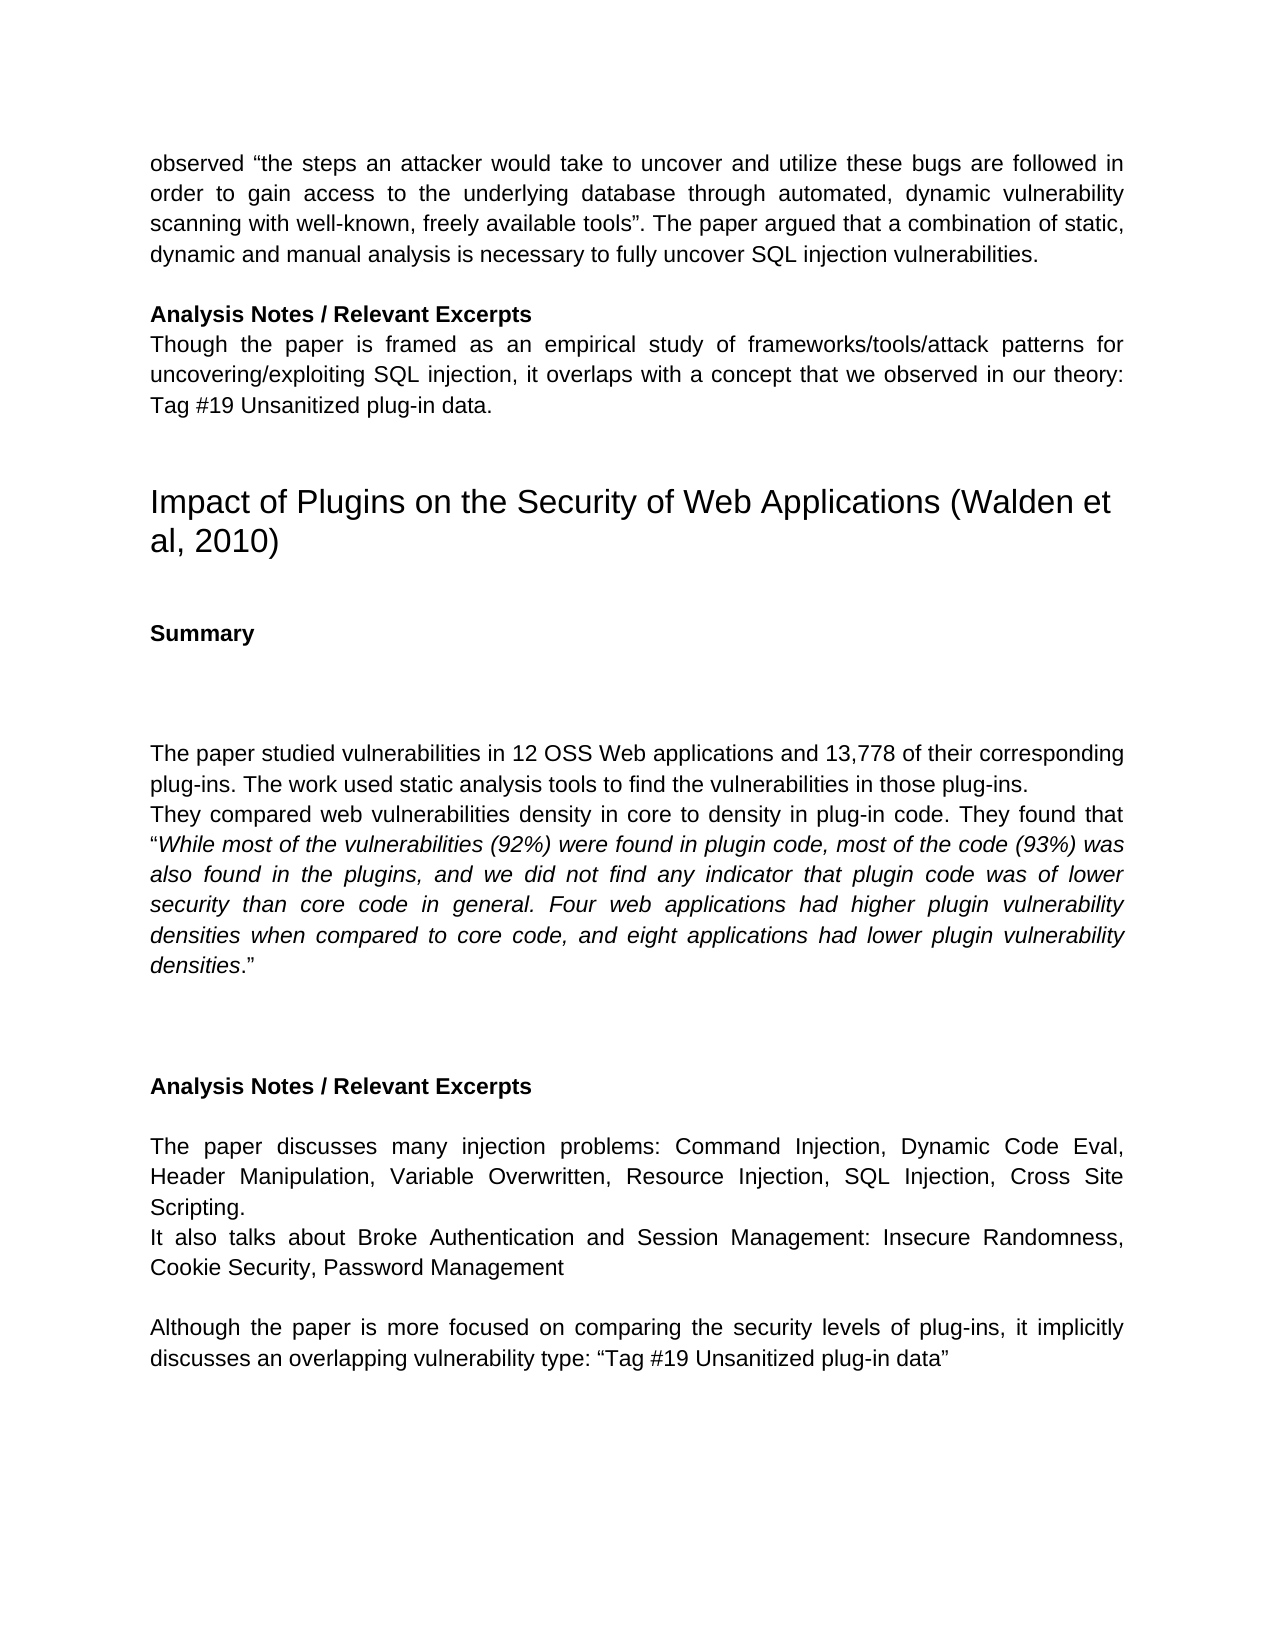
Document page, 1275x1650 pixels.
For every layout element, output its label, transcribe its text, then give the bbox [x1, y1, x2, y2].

text The paper discusses many injection problems: Command Injection, Dynamic Code Eval, Header Manipulation, Variable Overwritten, Resource Injection, SQL Injection, Cross Site Scripting. [150, 1133, 1125, 1220]
text Analysis Notes / Relevant Excerpts [150, 1073, 1125, 1099]
text Though the paper is framed as an empirical study of frameworks/tools/attack patterns for uncovering/exploiting SQL injection, it overlaps with a concept that we observed in our theory: Tag #19 Unsanitized plug-in data. [150, 331, 1125, 418]
text Impact of Plugins on the Security of Web Applications (Walden et al, 2010) [150, 482, 1125, 559]
text Although the paper is more focused on comparing the security levels of plug-ins, it implicitly discusses an overlapping vulnerability type: “Tag #19 Unsanitized plug-in data” [150, 1314, 1125, 1371]
text The paper studied vulnerabilities in 12 OSS Web applications and 13,778 of their corresponding plug-ins. The work used static analysis tools to find the vulnerabilities in those plug-ins. [150, 740, 1125, 797]
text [150, 150, 1125, 267]
text Summary [150, 619, 1125, 646]
text They compared web vulnerabilities density in core to density in plug-in code. They found that “While most of the vulnerabilities (92%) were found in plugin code, most of the code (93%) was also found in the plugins, and we did not find any indicator that plugin code was of lower security than core code in general. Four web applications had higher plugin vulnerability densities when compared to core code, and eight applications had lower plugin vulnerability densities.” [150, 801, 1125, 978]
text Analysis Notes / Relevant Excerpts [150, 301, 1125, 327]
text It also talks about Broke Authentication and Session Management: Insecure Randomness, Cookie Security, Password Management [150, 1224, 1125, 1280]
